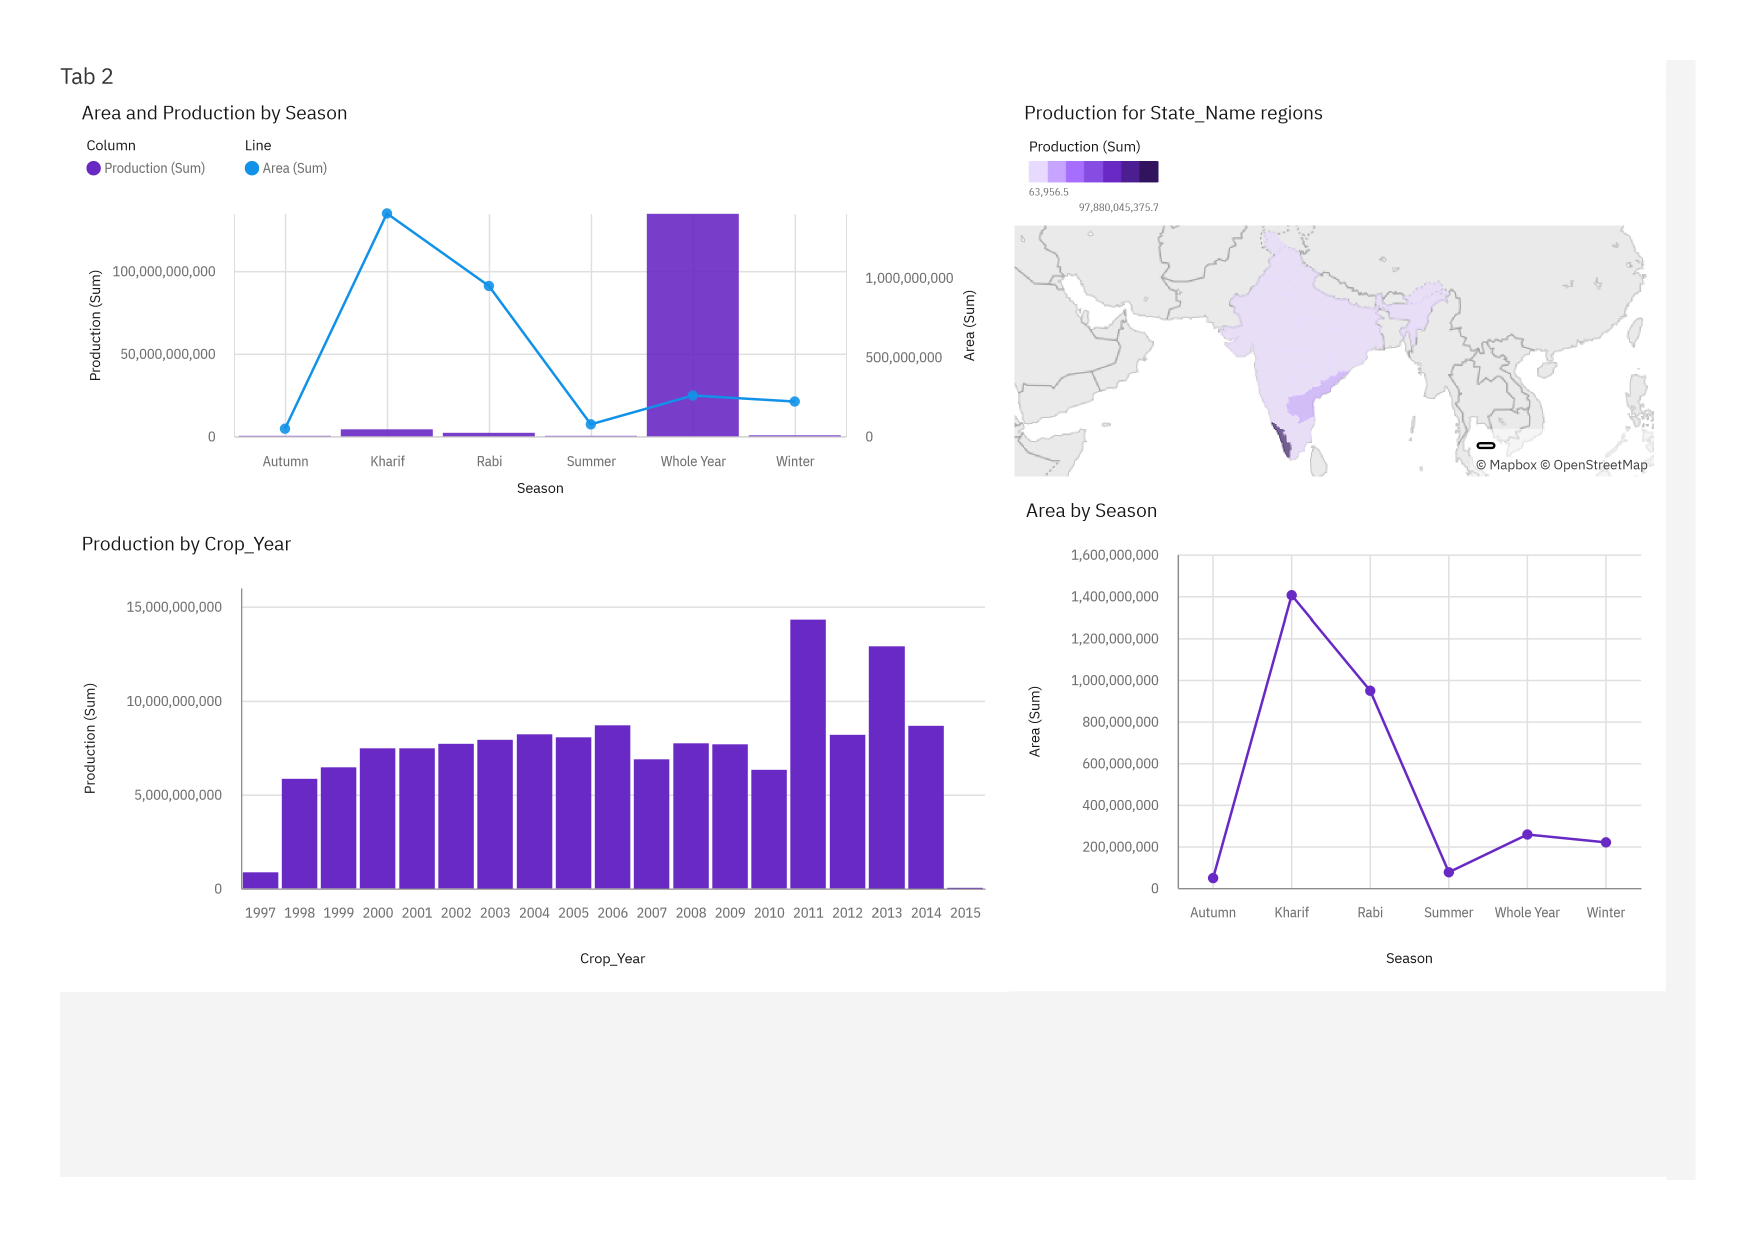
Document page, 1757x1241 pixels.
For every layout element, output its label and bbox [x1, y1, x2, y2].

picture [59, 59, 1696, 1180]
